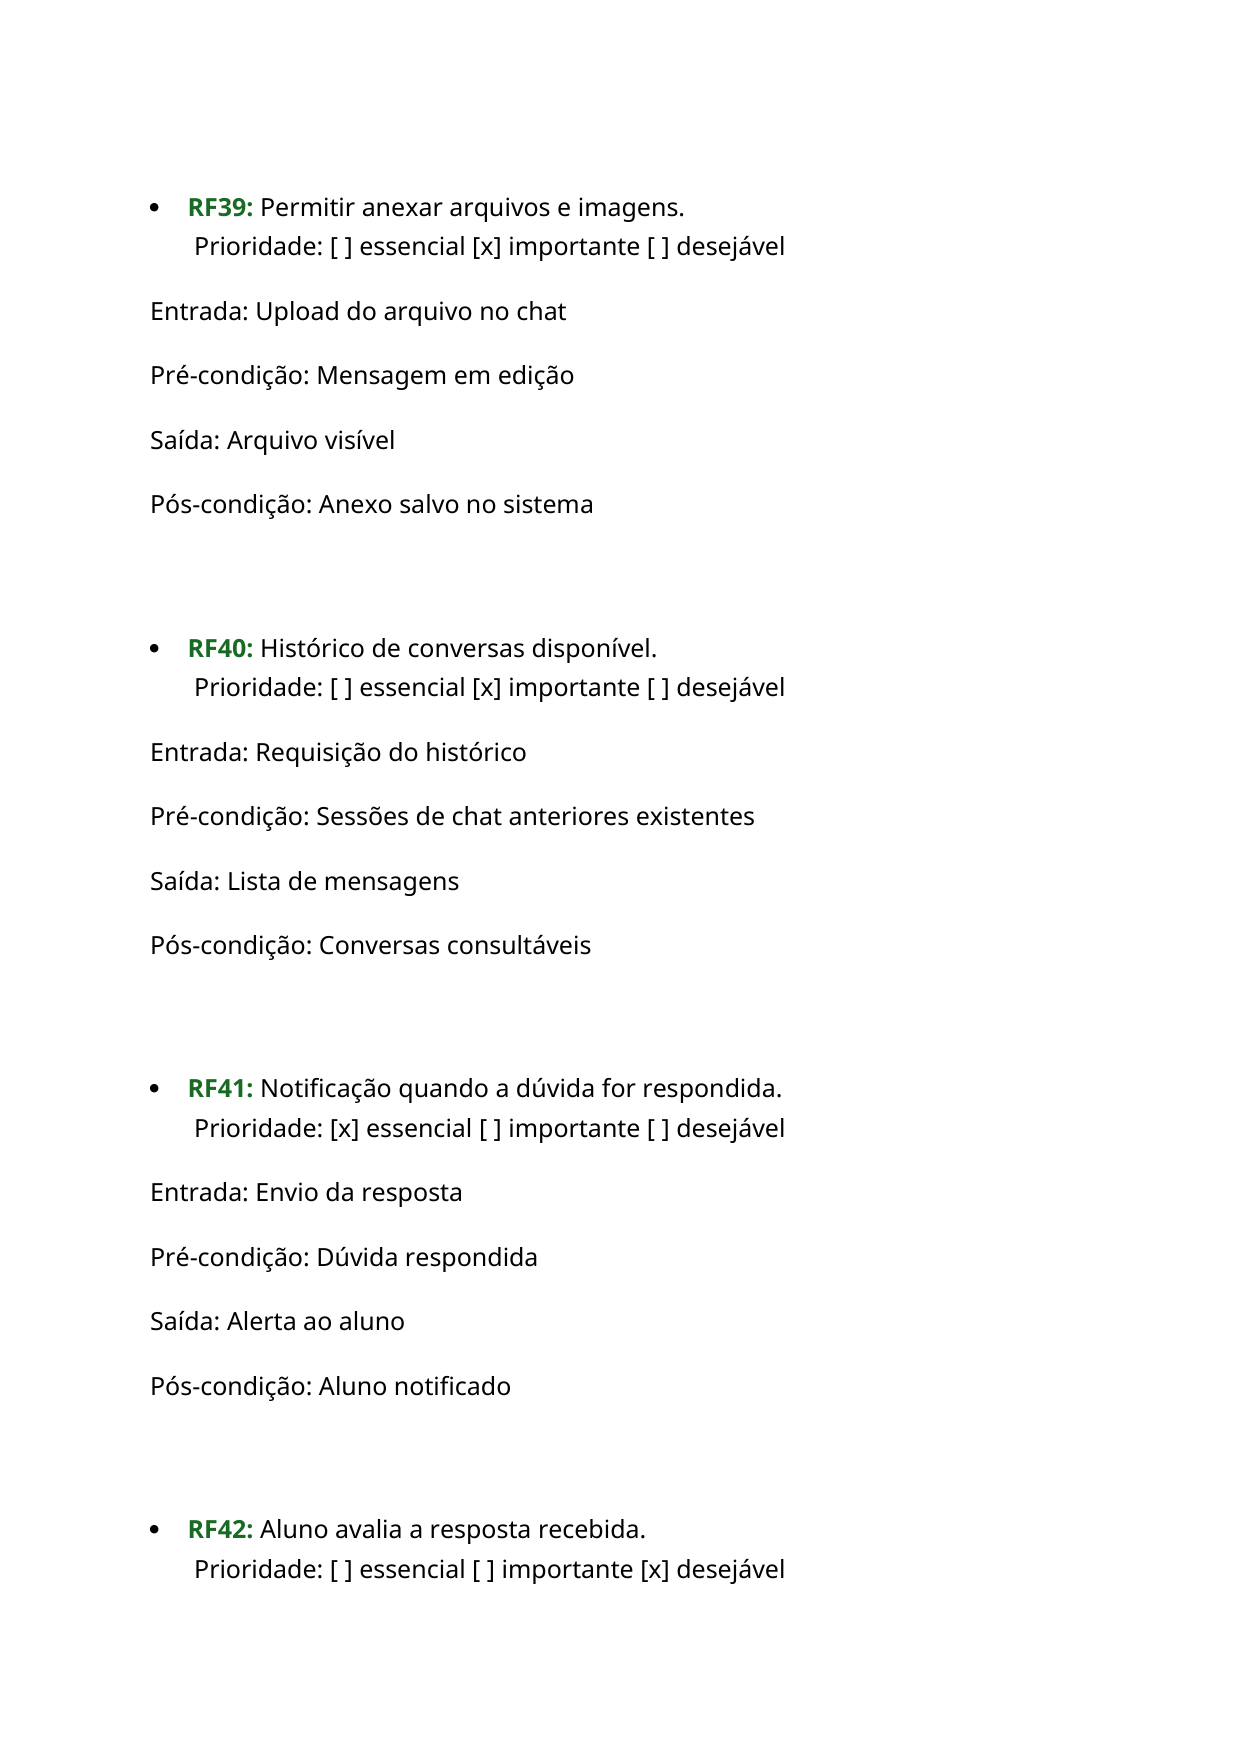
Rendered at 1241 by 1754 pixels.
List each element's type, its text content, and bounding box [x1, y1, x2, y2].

text Entrada: Upload do arquivo no chat [150, 293, 1090, 327]
text Pré-condição: Dúvida respondida [150, 1239, 1090, 1274]
text Pós-condição: Aluno notificado [150, 1368, 1090, 1403]
text Entrada: Envio da resposta [150, 1175, 1090, 1209]
text Entrada: Requisição do histórico [150, 734, 1090, 768]
text Pré-condição: Sessões de chat anteriores existentes [150, 799, 1090, 833]
list RF39: Permitir anexar arquivos e imagens. Prioridade: [ ] essencial [x] importante [ ] desejável [150, 189, 1090, 263]
text Pré-condição: Mensagem em edição [150, 358, 1090, 392]
text Saída: Arquivo visível [150, 422, 1090, 456]
list RF42: Aluno avalia a resposta recebida. Prioridade: [ ] essencial [ ] importante [x] desejável [150, 1512, 1090, 1586]
list RF40: Histórico de conversas disponível. Prioridade: [ ] essencial [x] importante [ ] desejável [150, 630, 1090, 704]
text Pós-condição: Anexo salvo no sistema [150, 487, 1090, 521]
list RF41: Notificação quando a dúvida for respondida. Prioridade: [x] essencial [ ] importante [ ] desejável [150, 1071, 1090, 1145]
text Pós-condição: Conversas consultáveis [150, 928, 1090, 962]
text Saída: Lista de mensagens [150, 863, 1090, 897]
text Saída: Alerta ao aluno [150, 1304, 1090, 1338]
